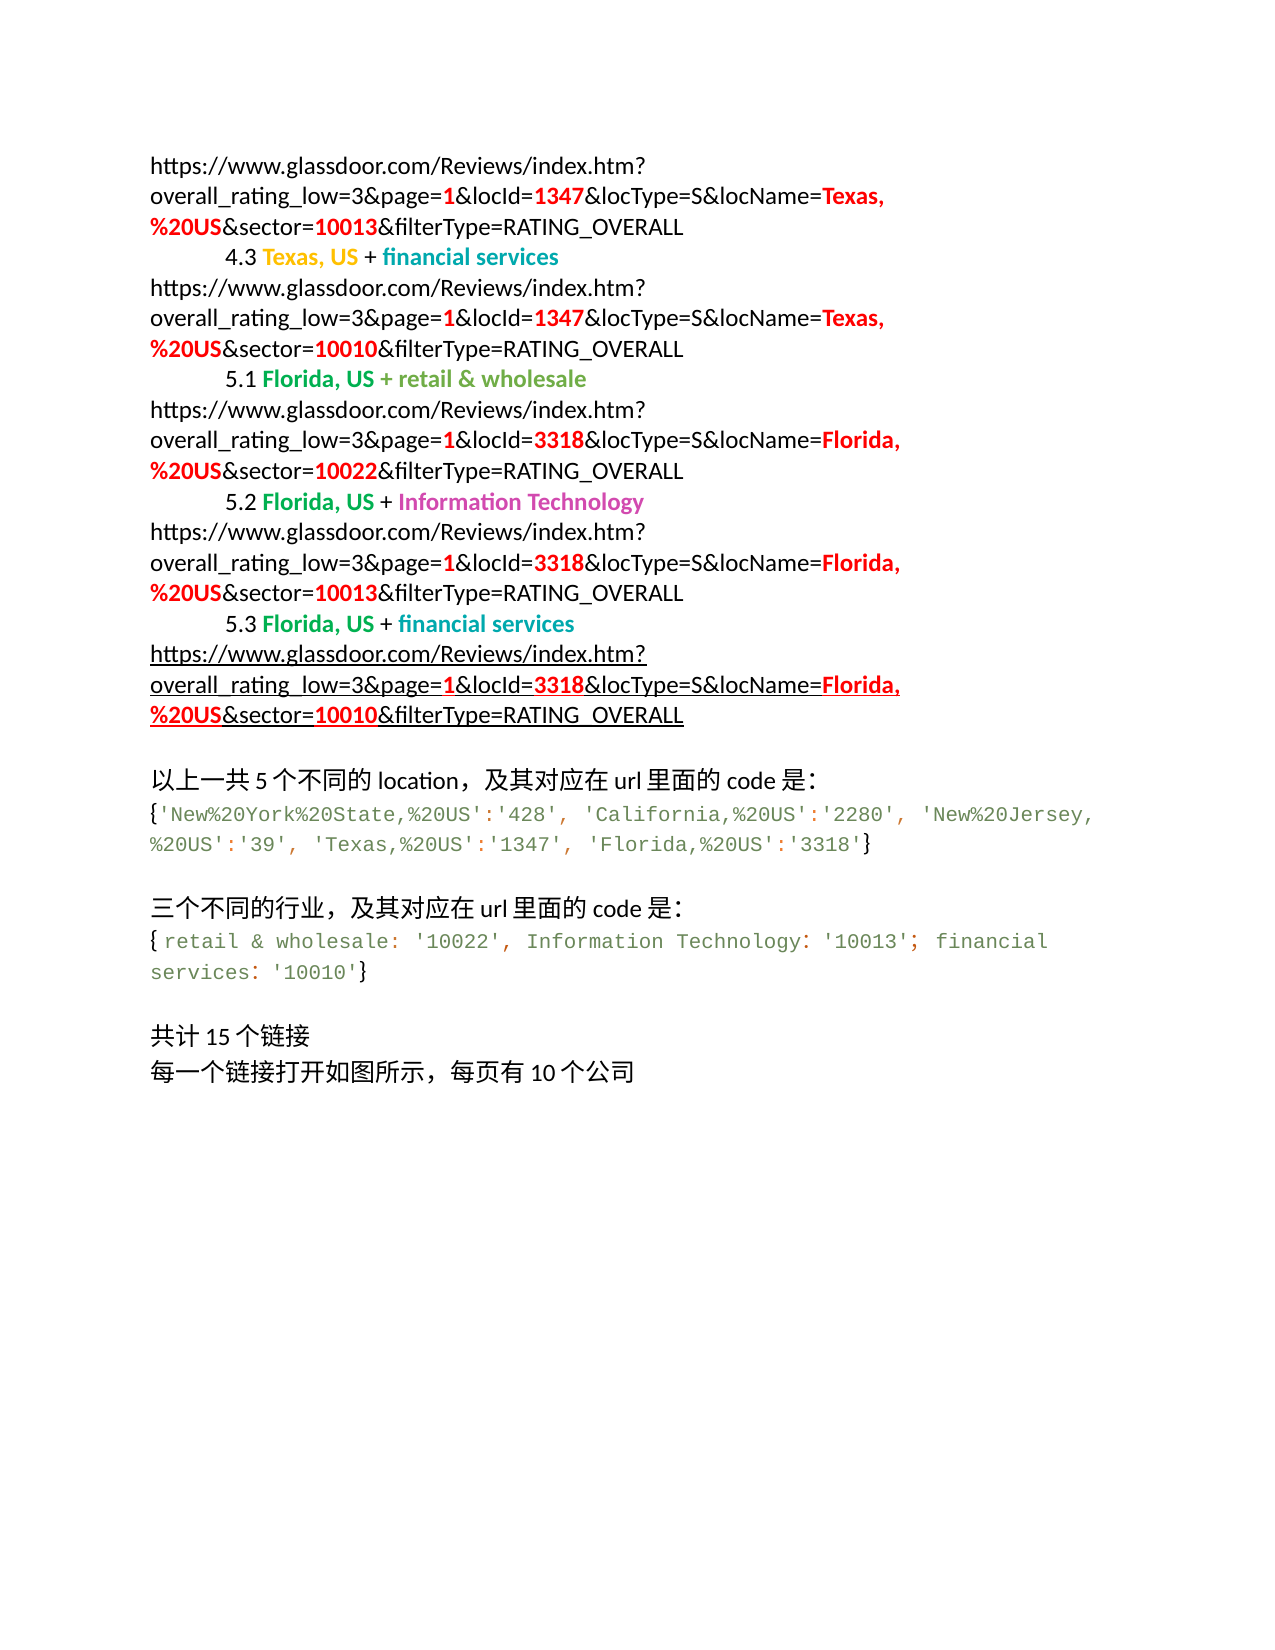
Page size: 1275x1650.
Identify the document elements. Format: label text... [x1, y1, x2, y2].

text https://www.glassdoor.com/Reviews/index.htm?overall_rating_low=3&page=1&locId=1347&locType=S&locName=Texas,%20US&sector=10013&filterType=RATING_OVERALL [150, 150, 1125, 242]
text https://www.glassdoor.com/Reviews/index.htm?overall_rating_low=3&page=1&locId=3318&locType=S&locName=Florida,%20US&sector=10010&filterType=RATING_OVERALL [150, 638, 1125, 730]
text 共计15个链接 [150, 1016, 1125, 1052]
text https://www.glassdoor.com/Reviews/index.htm?overall_rating_low=3&page=1&locId=3318&locType=S&locName=Florida,%20US&sector=10022&filterType=RATING_OVERALL [150, 394, 1125, 486]
text 4.3 Texas, US + financial services [150, 242, 1125, 272]
text 以上一共5个不同的location，及其对应在url里面的code是： [150, 760, 1125, 797]
text 三个不同的行业，及其对应在url里面的code是： [150, 888, 1125, 924]
text 5.3 Florida, US + financial services [150, 608, 1125, 638]
text 5.2 Florida, US + Information Technology [150, 486, 1125, 516]
text 每一个链接打开如图所示，每页有10个公司 [150, 1052, 1125, 1088]
text 5.1 Florida, US + retail & wholesale [150, 364, 1125, 394]
text { retail & wholesale: '10022', Information Technology：'10013'； financial services：'10010'} [150, 924, 1125, 986]
text https://www.glassdoor.com/Reviews/index.htm?overall_rating_low=3&page=1&locId=3318&locType=S&locName=Florida,%20US&sector=10013&filterType=RATING_OVERALL [150, 516, 1125, 608]
text {'New%20York%20State,%20US':'428', 'California,%20US':'2280', 'New%20Jersey,%20US':'39', 'Texas,%20US':'1347', 'Florida,%20US':'3318'} [150, 797, 1125, 858]
text https://www.glassdoor.com/Reviews/index.htm?overall_rating_low=3&page=1&locId=1347&locType=S&locName=Texas,%20US&sector=10010&filterType=RATING_OVERALL [150, 272, 1125, 364]
